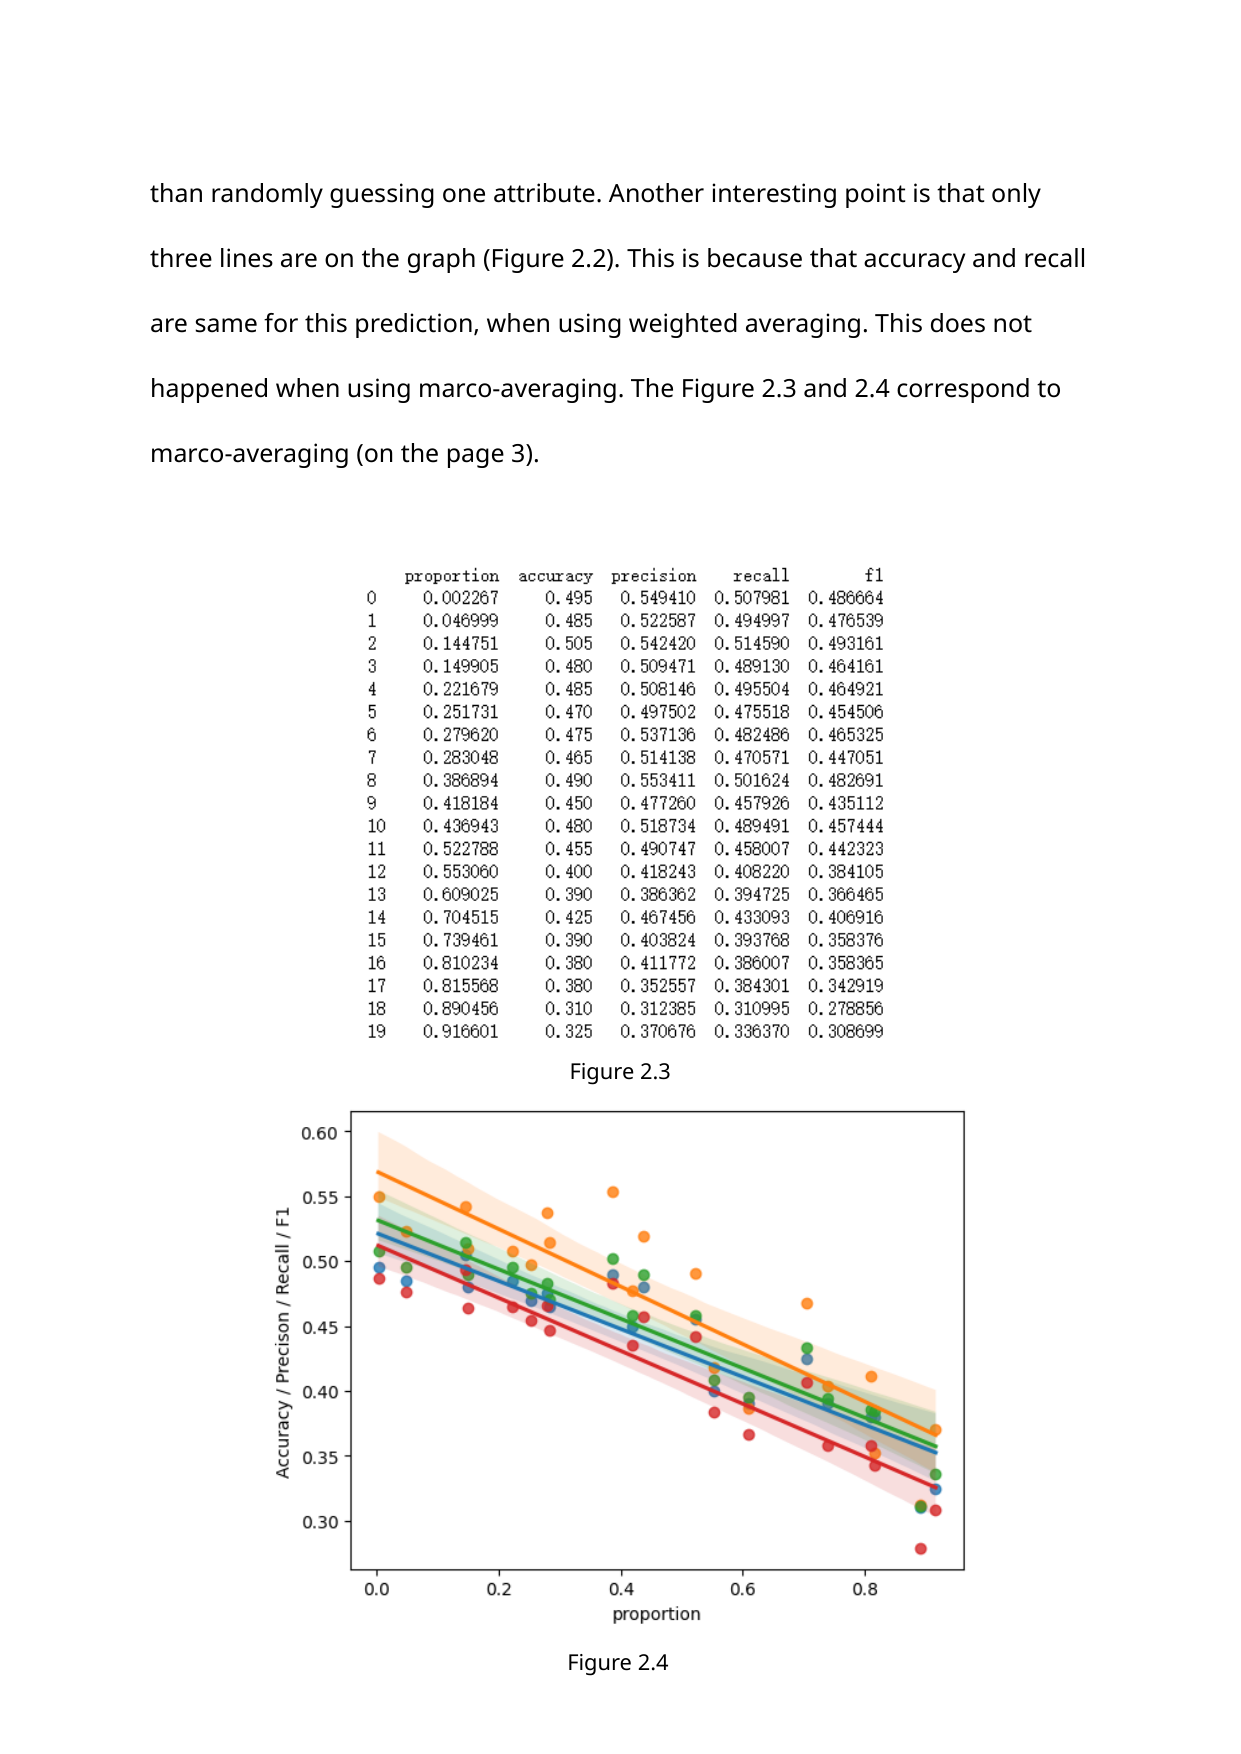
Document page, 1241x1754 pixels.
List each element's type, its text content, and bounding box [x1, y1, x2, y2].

picture [264, 1101, 976, 1635]
picture [349, 561, 891, 1046]
